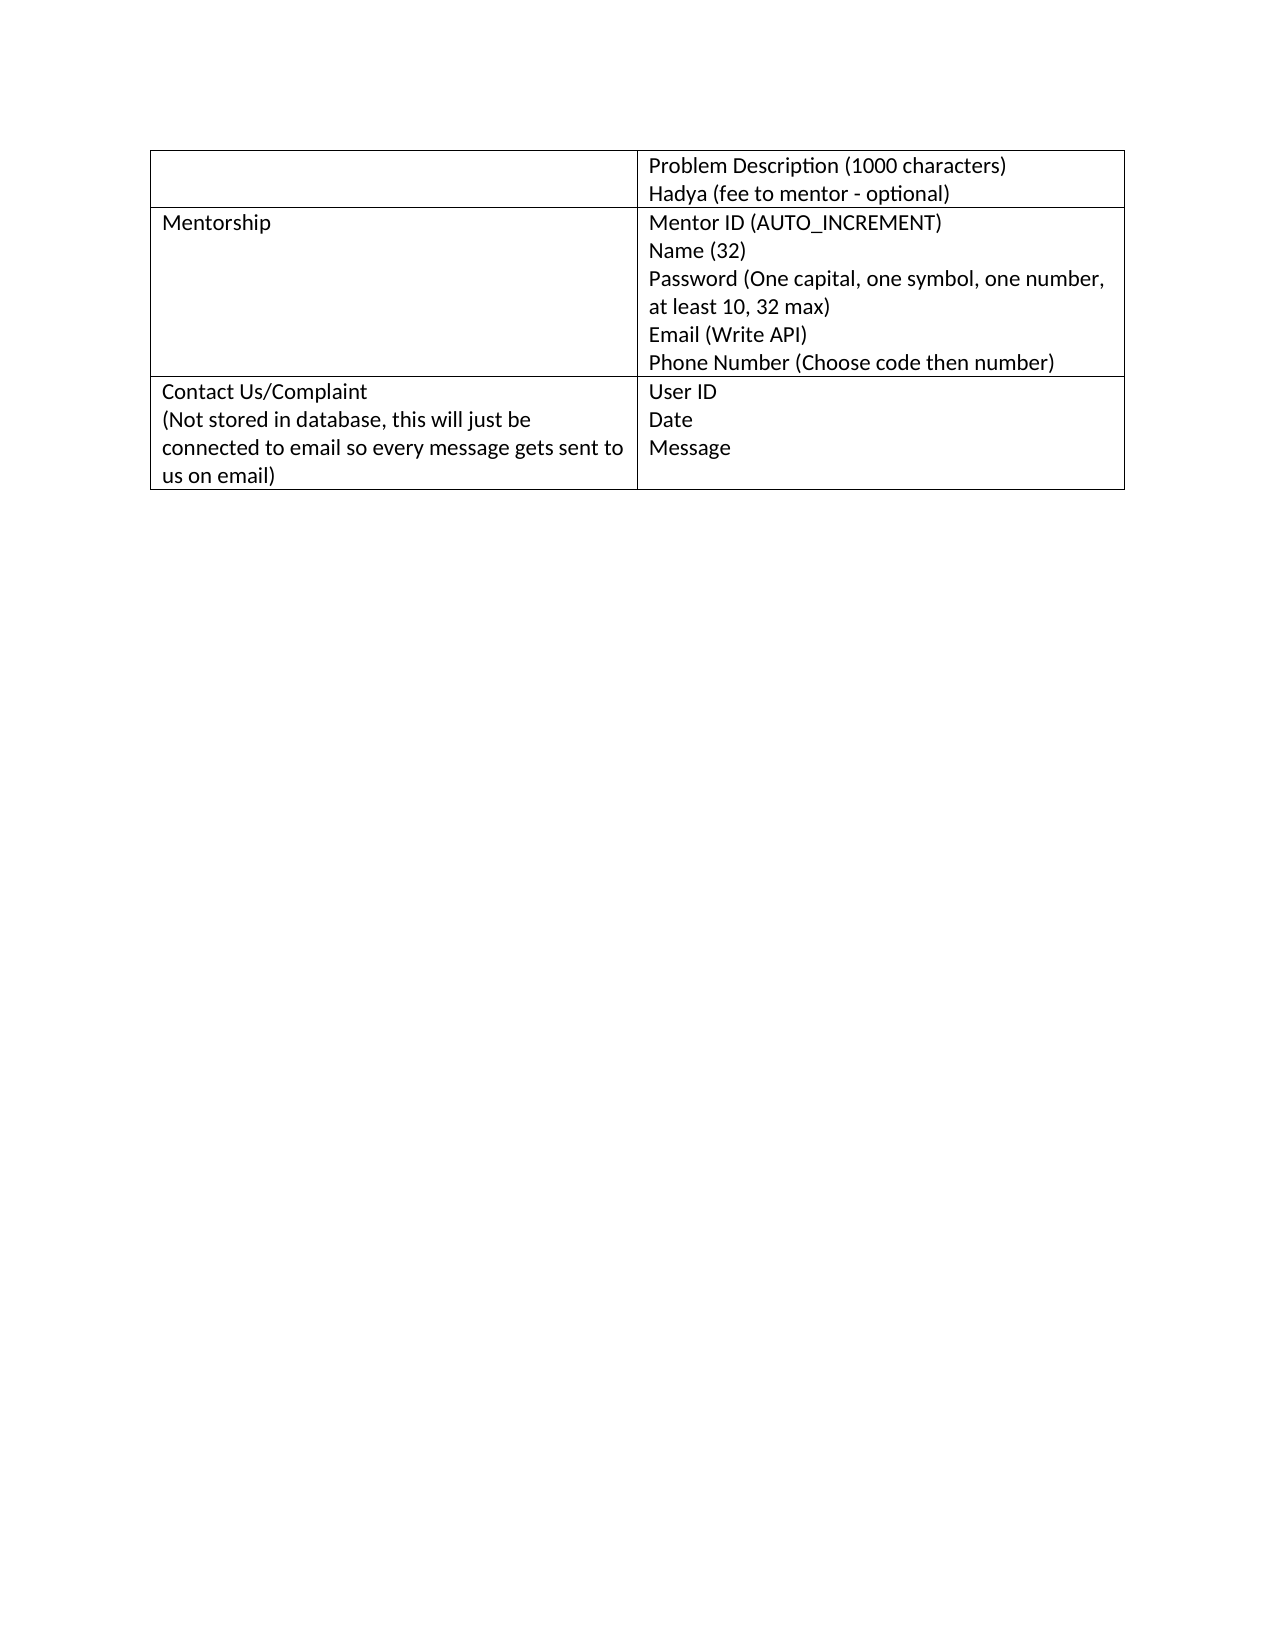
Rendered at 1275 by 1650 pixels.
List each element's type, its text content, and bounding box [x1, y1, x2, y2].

table_cell User ID Date Message [638, 377, 1124, 489]
table_cell [151, 151, 637, 207]
table_cell Mentor ID (AUTO_INCREMENT) Name (32) Password (One capital, one symbol, one number, at least 10, 32 max) Email (Write API) Phone Number (Choose code then number) [638, 208, 1124, 376]
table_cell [638, 151, 1124, 207]
table_cell Mentorship [151, 208, 637, 376]
table_cell Contact Us/Complaint (Not stored in database, this will just be connected to email so every message gets sent to us on email) [151, 377, 637, 489]
